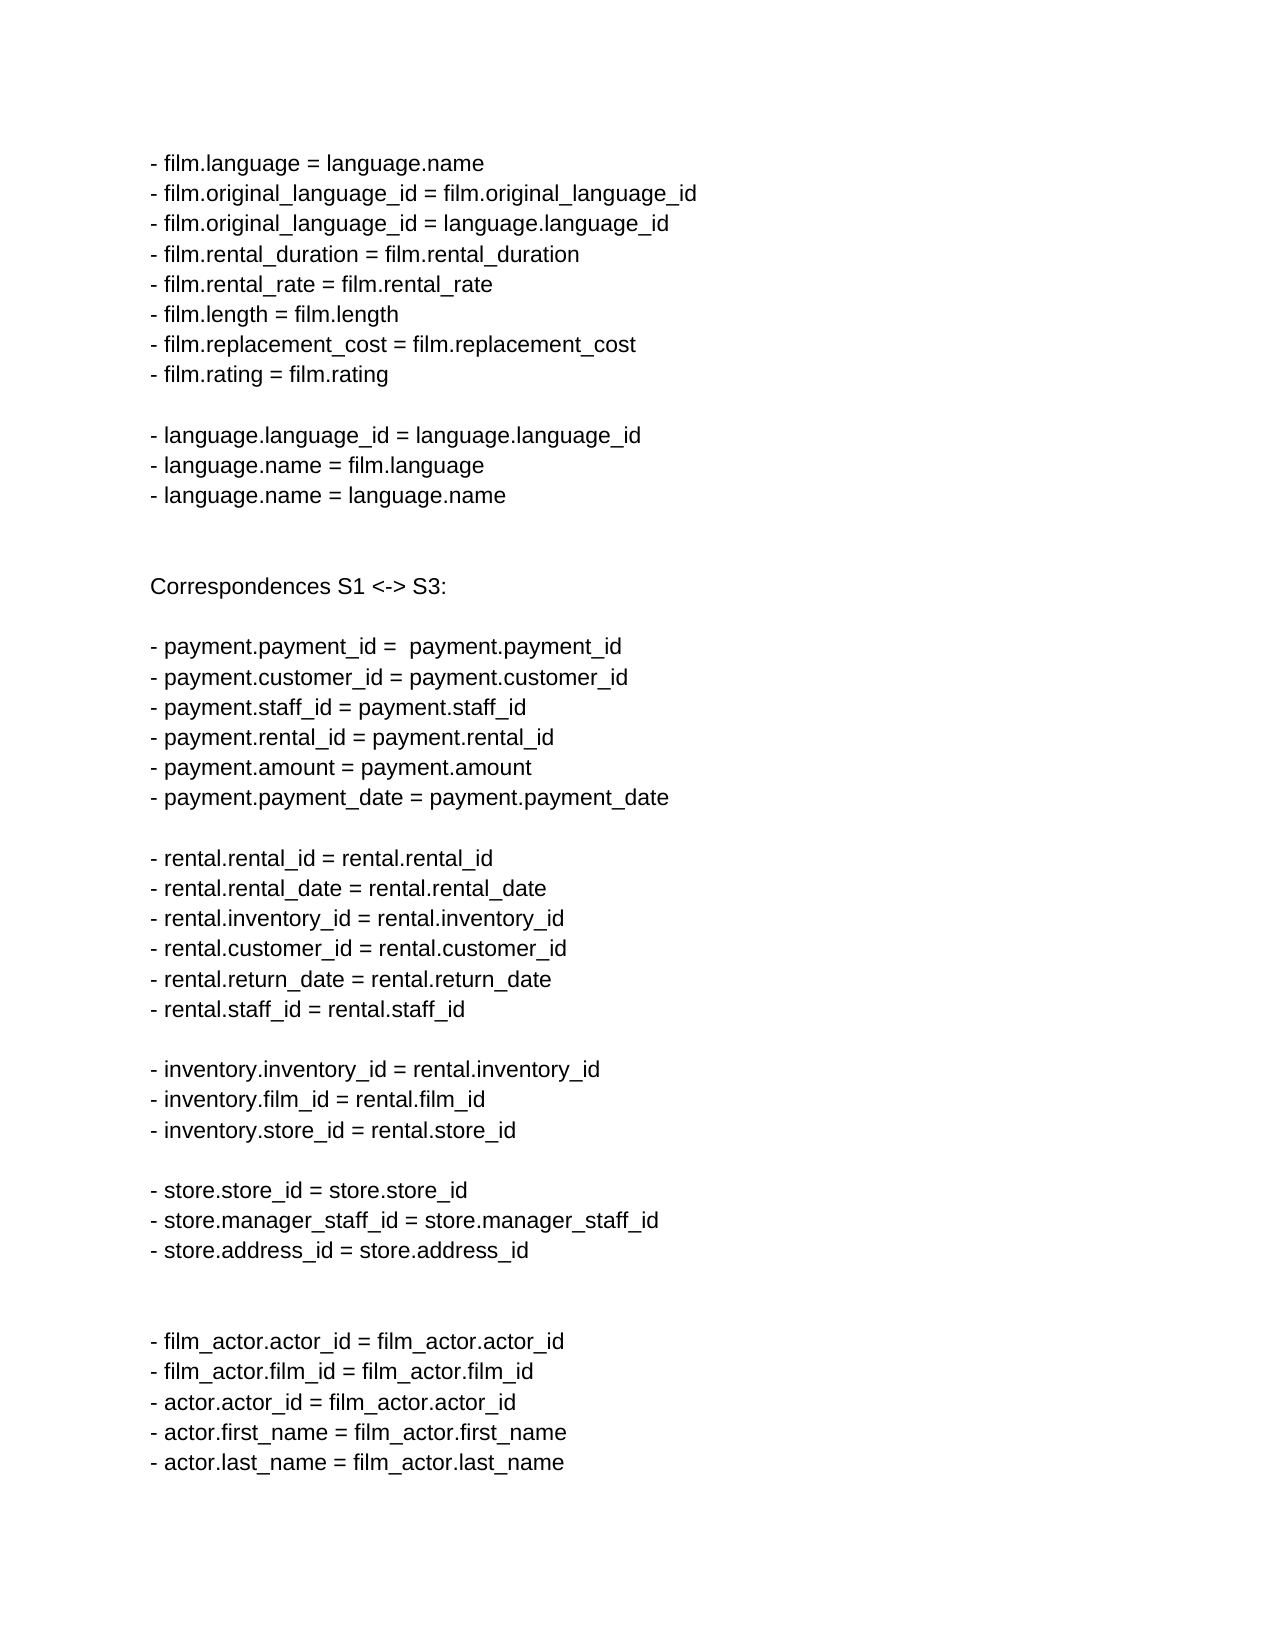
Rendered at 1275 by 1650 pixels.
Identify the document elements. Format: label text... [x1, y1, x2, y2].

text - film.language = language.name [150, 150, 1125, 176]
text - film.rating = film.rating [150, 361, 1125, 388]
text - film.original_language_id = film.original_language_id [150, 180, 1125, 207]
text - store.manager_staff_id = store.manager_staff_id [150, 1207, 1125, 1234]
text - language.language_id = language.language_id [150, 422, 1125, 448]
text - film_actor.actor_id = film_actor.actor_id [150, 1328, 1125, 1354]
text - payment.rental_id = payment.rental_id [150, 724, 1125, 750]
text - film.rental_duration = film.rental_duration [150, 241, 1125, 267]
text - inventory.store_id = rental.store_id [150, 1117, 1125, 1143]
text - actor.first_name = film_actor.first_name [150, 1419, 1125, 1445]
text - payment.payment_id = payment.payment_id [150, 633, 1125, 660]
text - inventory.film_id = rental.film_id [150, 1086, 1125, 1113]
text - rental.rental_date = rental.rental_date [150, 875, 1125, 901]
text - store.store_id = store.store_id [150, 1177, 1125, 1203]
text - payment.payment_date = payment.payment_date [150, 784, 1125, 811]
text - language.name = film.language [150, 452, 1125, 478]
text - film_actor.film_id = film_actor.film_id [150, 1358, 1125, 1385]
text - store.address_id = store.address_id [150, 1237, 1125, 1264]
text - payment.amount = payment.amount [150, 754, 1125, 781]
text - rental.staff_id = rental.staff_id [150, 996, 1125, 1022]
text - payment.staff_id = payment.staff_id [150, 694, 1125, 720]
text - film.length = film.length [150, 301, 1125, 327]
text Correspondences S1 <-> S3: [150, 573, 1125, 599]
text - rental.customer_id = rental.customer_id [150, 935, 1125, 962]
text - rental.rental_id = rental.rental_id [150, 845, 1125, 871]
text - language.name = language.name [150, 482, 1125, 509]
text - film.rental_rate = film.rental_rate [150, 271, 1125, 297]
text - rental.inventory_id = rental.inventory_id [150, 905, 1125, 932]
text - rental.return_date = rental.return_date [150, 966, 1125, 992]
text - actor.last_name = film_actor.last_name [150, 1449, 1125, 1475]
text - payment.customer_id = payment.customer_id [150, 663, 1125, 690]
text - actor.actor_id = film_actor.actor_id [150, 1388, 1125, 1415]
text - film.replacement_cost = film.replacement_cost [150, 331, 1125, 358]
text - film.original_language_id = language.language_id [150, 210, 1125, 237]
text - inventory.inventory_id = rental.inventory_id [150, 1056, 1125, 1083]
